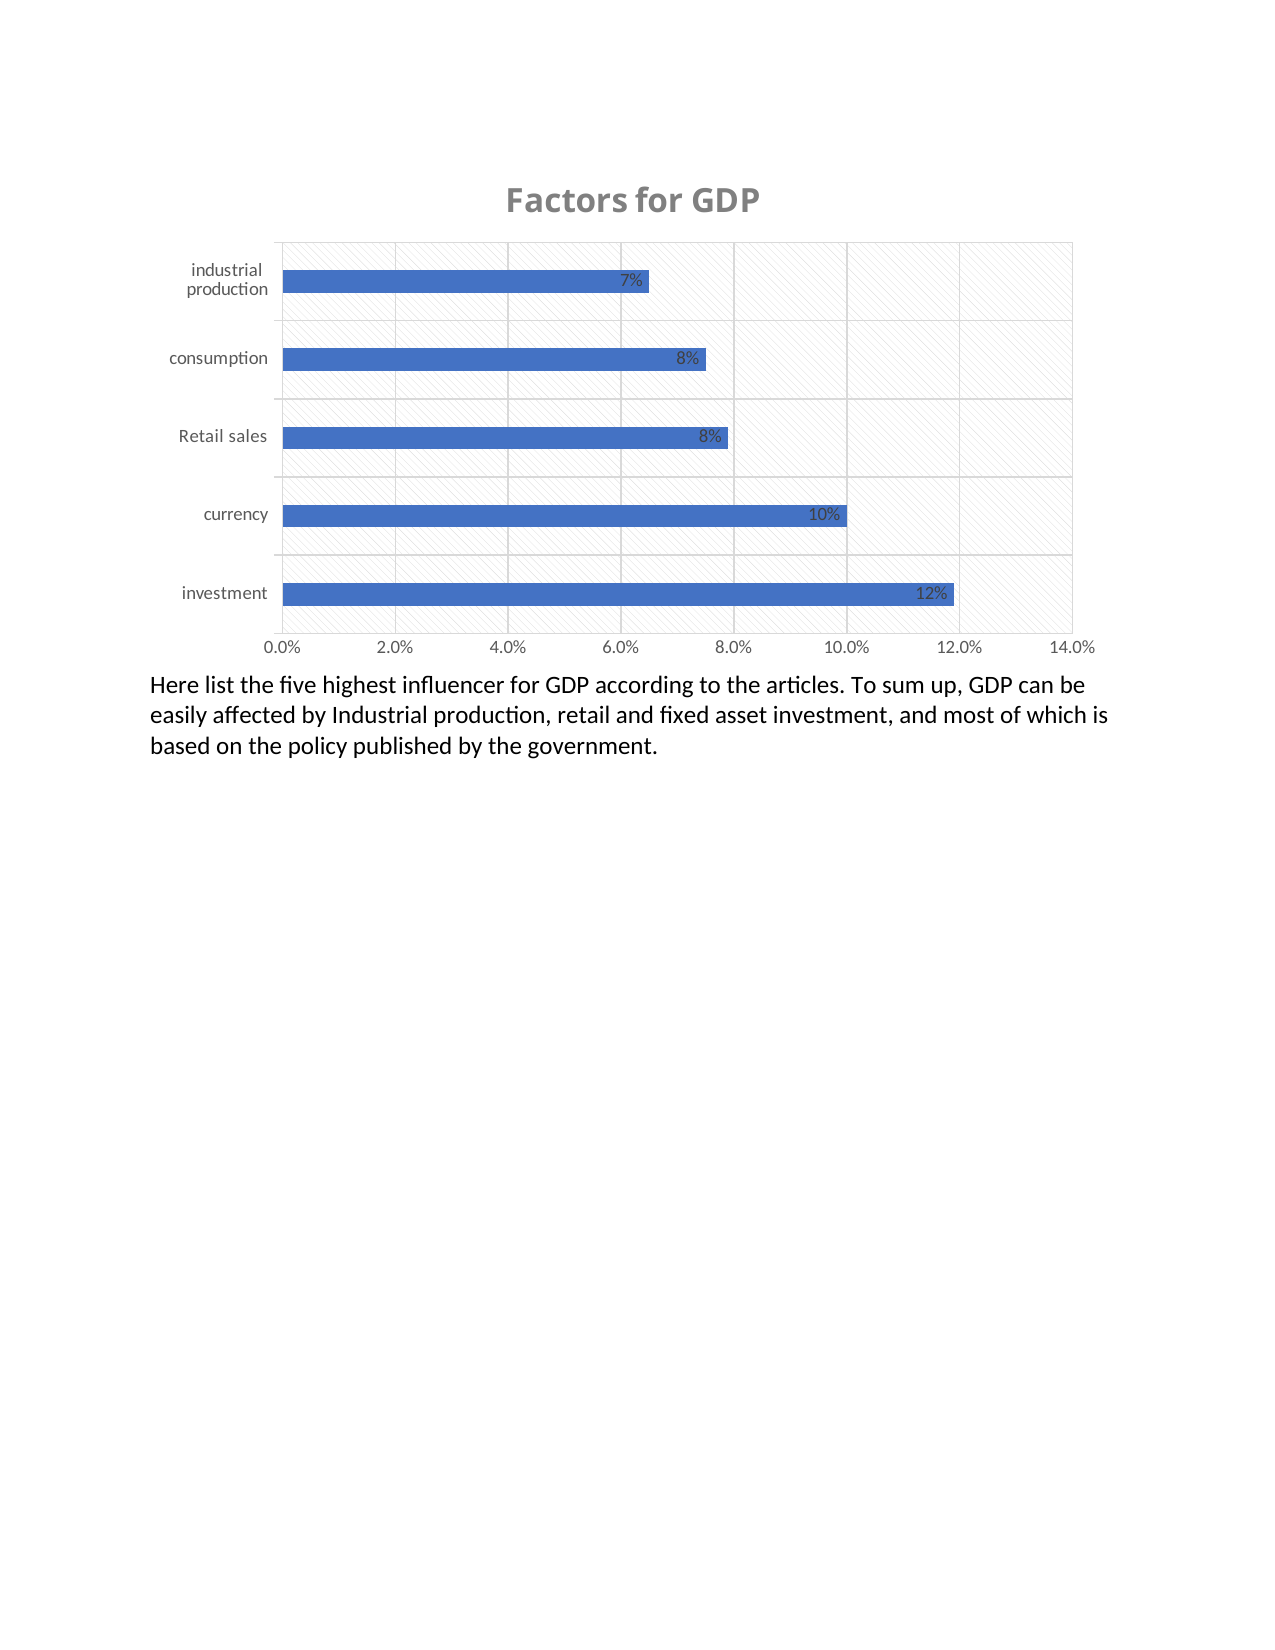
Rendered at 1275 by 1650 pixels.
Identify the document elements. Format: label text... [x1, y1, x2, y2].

text Here list the five highest influencer for GDP according to the articles. To sum up, GDP can be easily affected by Industrial production, retail and fixed asset investment, and most of which is based on the policy published by the government. [150, 669, 1125, 760]
